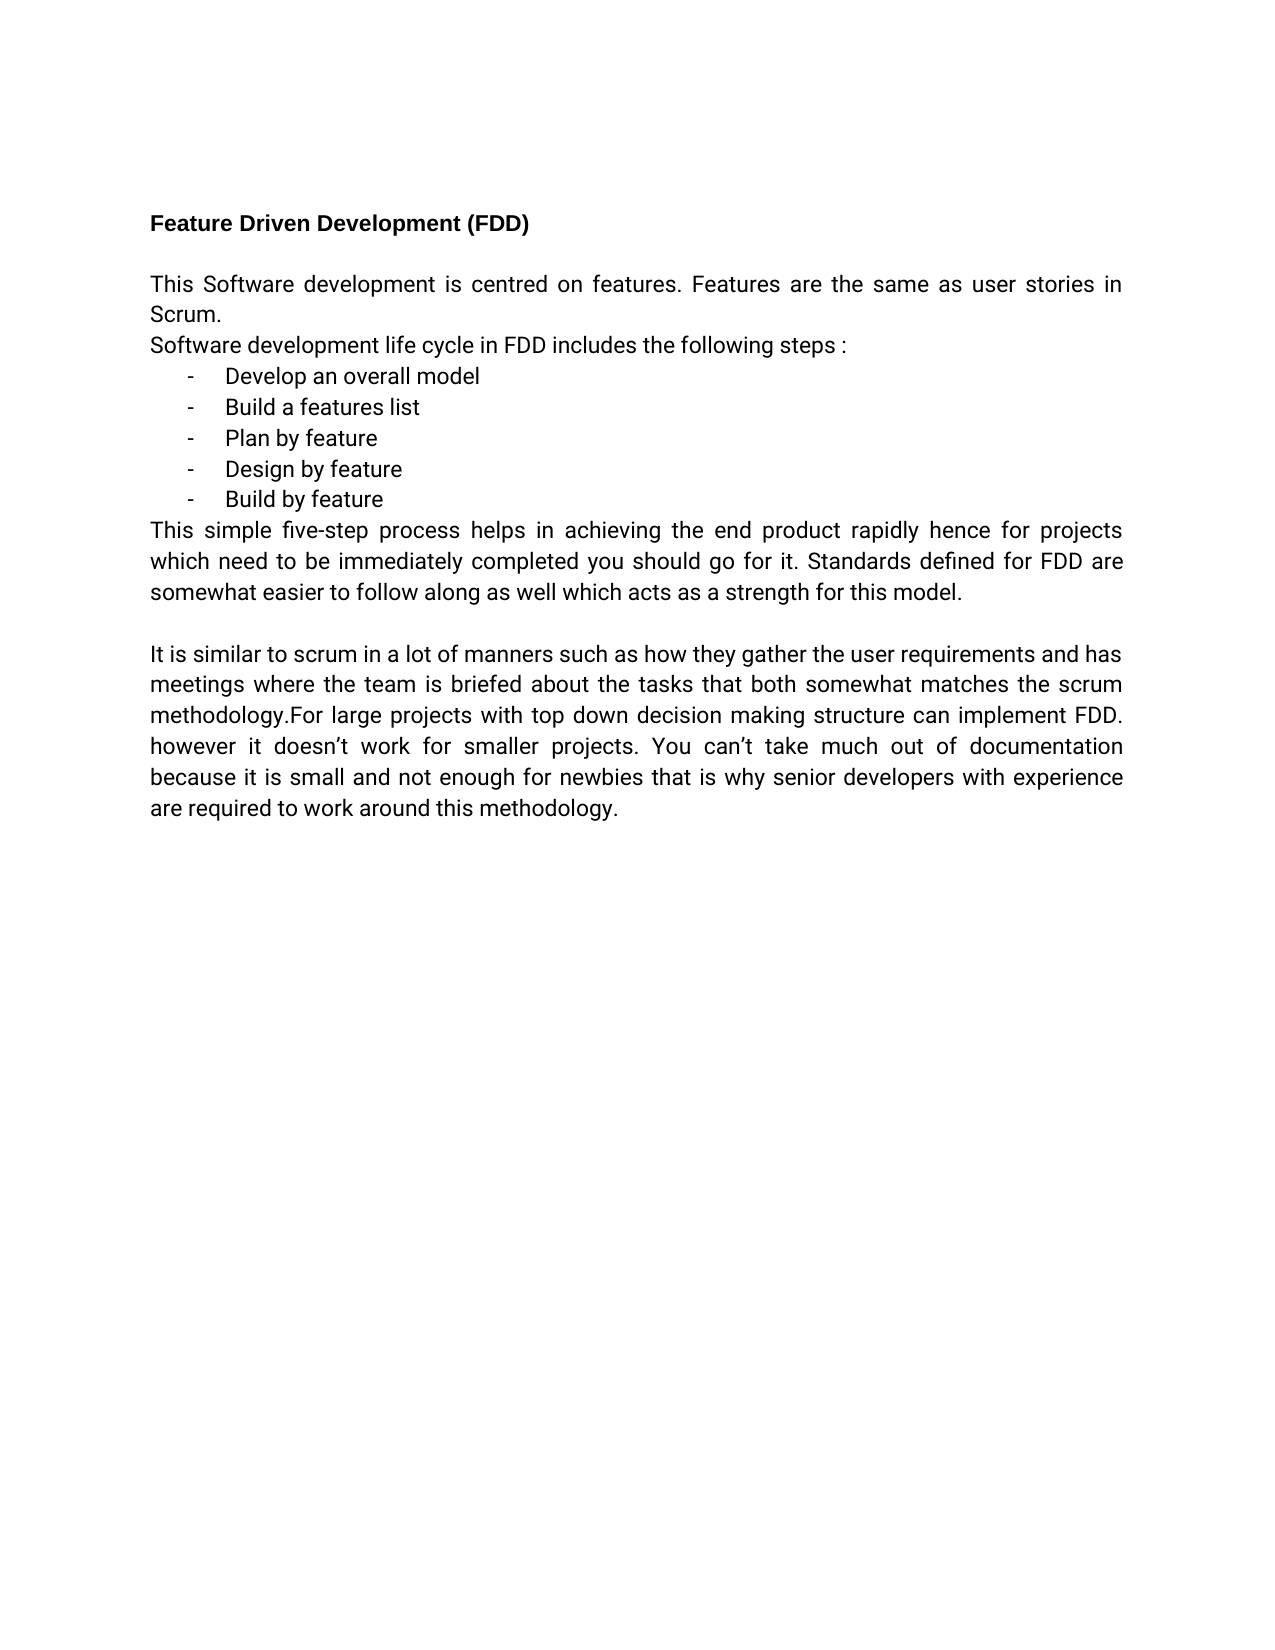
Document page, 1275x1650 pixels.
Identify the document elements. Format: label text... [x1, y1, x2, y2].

list Plan by feature [187, 425, 1125, 452]
list Design by feature [187, 456, 1125, 483]
list Build a features list [187, 394, 1125, 421]
list Build by feature [187, 487, 1125, 513]
text Feature Driven Development (FDD) [150, 210, 1125, 237]
text This Software development is centred on features. Features are the same as user stories in Scrum. [150, 271, 1125, 328]
list Develop an overall model [187, 363, 1125, 390]
text It is similar to scrum in a lot of manners such as how they gather the user requirements and has meetings where the team is briefed about the tasks that both somewhat matches the scrum methodology.For large projects with top down decision making structure can implement FDD. however it doesn’t work for smaller projects. You can’t take much out of documentation because it is small and not enough for newbies that is why senior developers with experience are required to work around this methodology. [150, 641, 1125, 822]
text This simple five-step process helps in achieving the end product rapidly hence for projects which need to be immediately completed you should go for it. Standards defined for FDD are somewhat easier to follow along as well which acts as a strength for this model. [150, 517, 1125, 606]
text Software development life cycle in FDD includes the following steps : [150, 332, 1125, 359]
